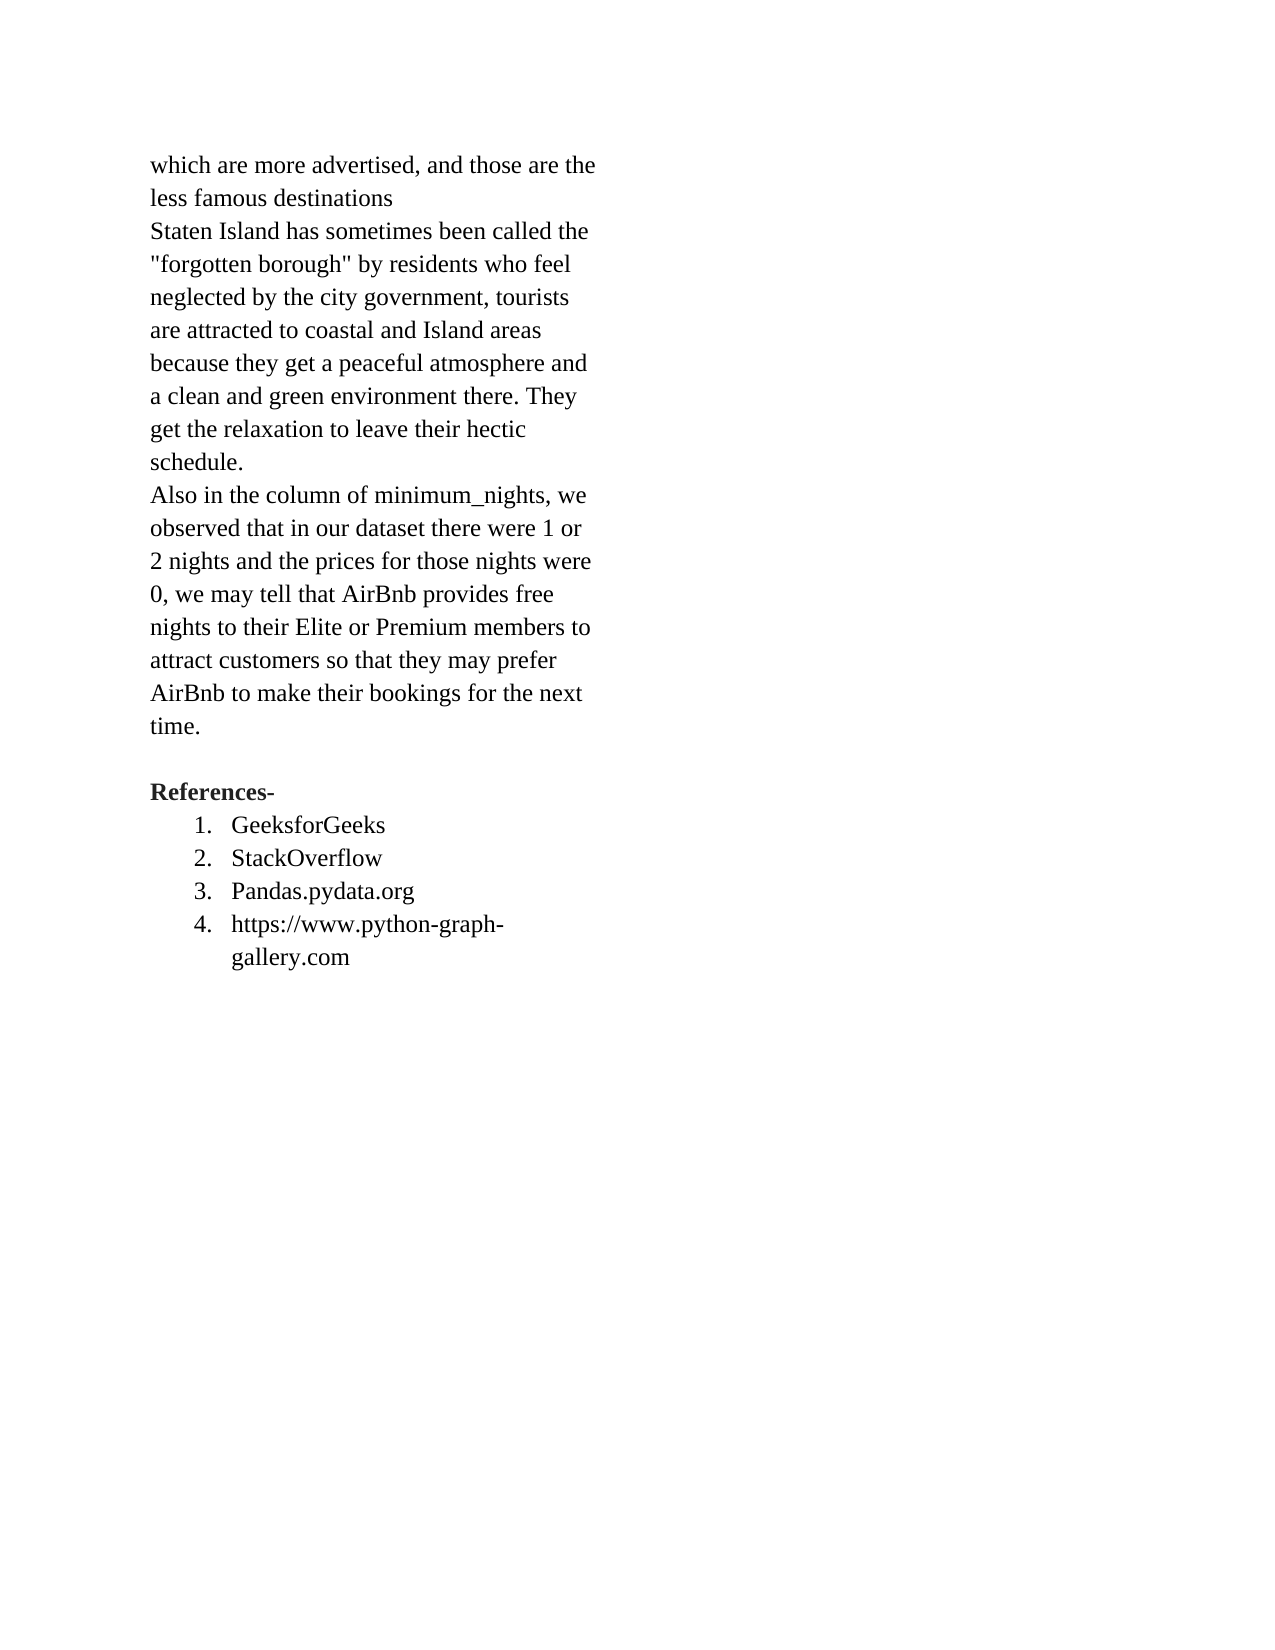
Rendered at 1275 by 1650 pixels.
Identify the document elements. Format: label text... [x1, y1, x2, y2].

list StackOverflow [194, 843, 600, 872]
text References- [150, 777, 600, 806]
text Also in the column of minimum_nights, we observed that in our dataset there were 1 or 2 nights and the prices for those nights were 0, we may tell that AirBnb provides free nights to their Elite or Premium members to attract customers so that they may prefer AirBnb to make their bookings for the next time. [150, 480, 600, 740]
list Pandas.pydata.org [194, 876, 600, 905]
list https://www.python-graph-gallery.com [194, 909, 600, 971]
text Staten Island has sometimes been called the "forgotten borough" by residents who feel neglected by the city government, tourists are attracted to coastal and Island areas because they get a peaceful atmosphere and a clean and green environment there. They get the relaxation to leave their hectic schedule. [150, 216, 600, 476]
list GeeksforGeeks [194, 810, 600, 839]
